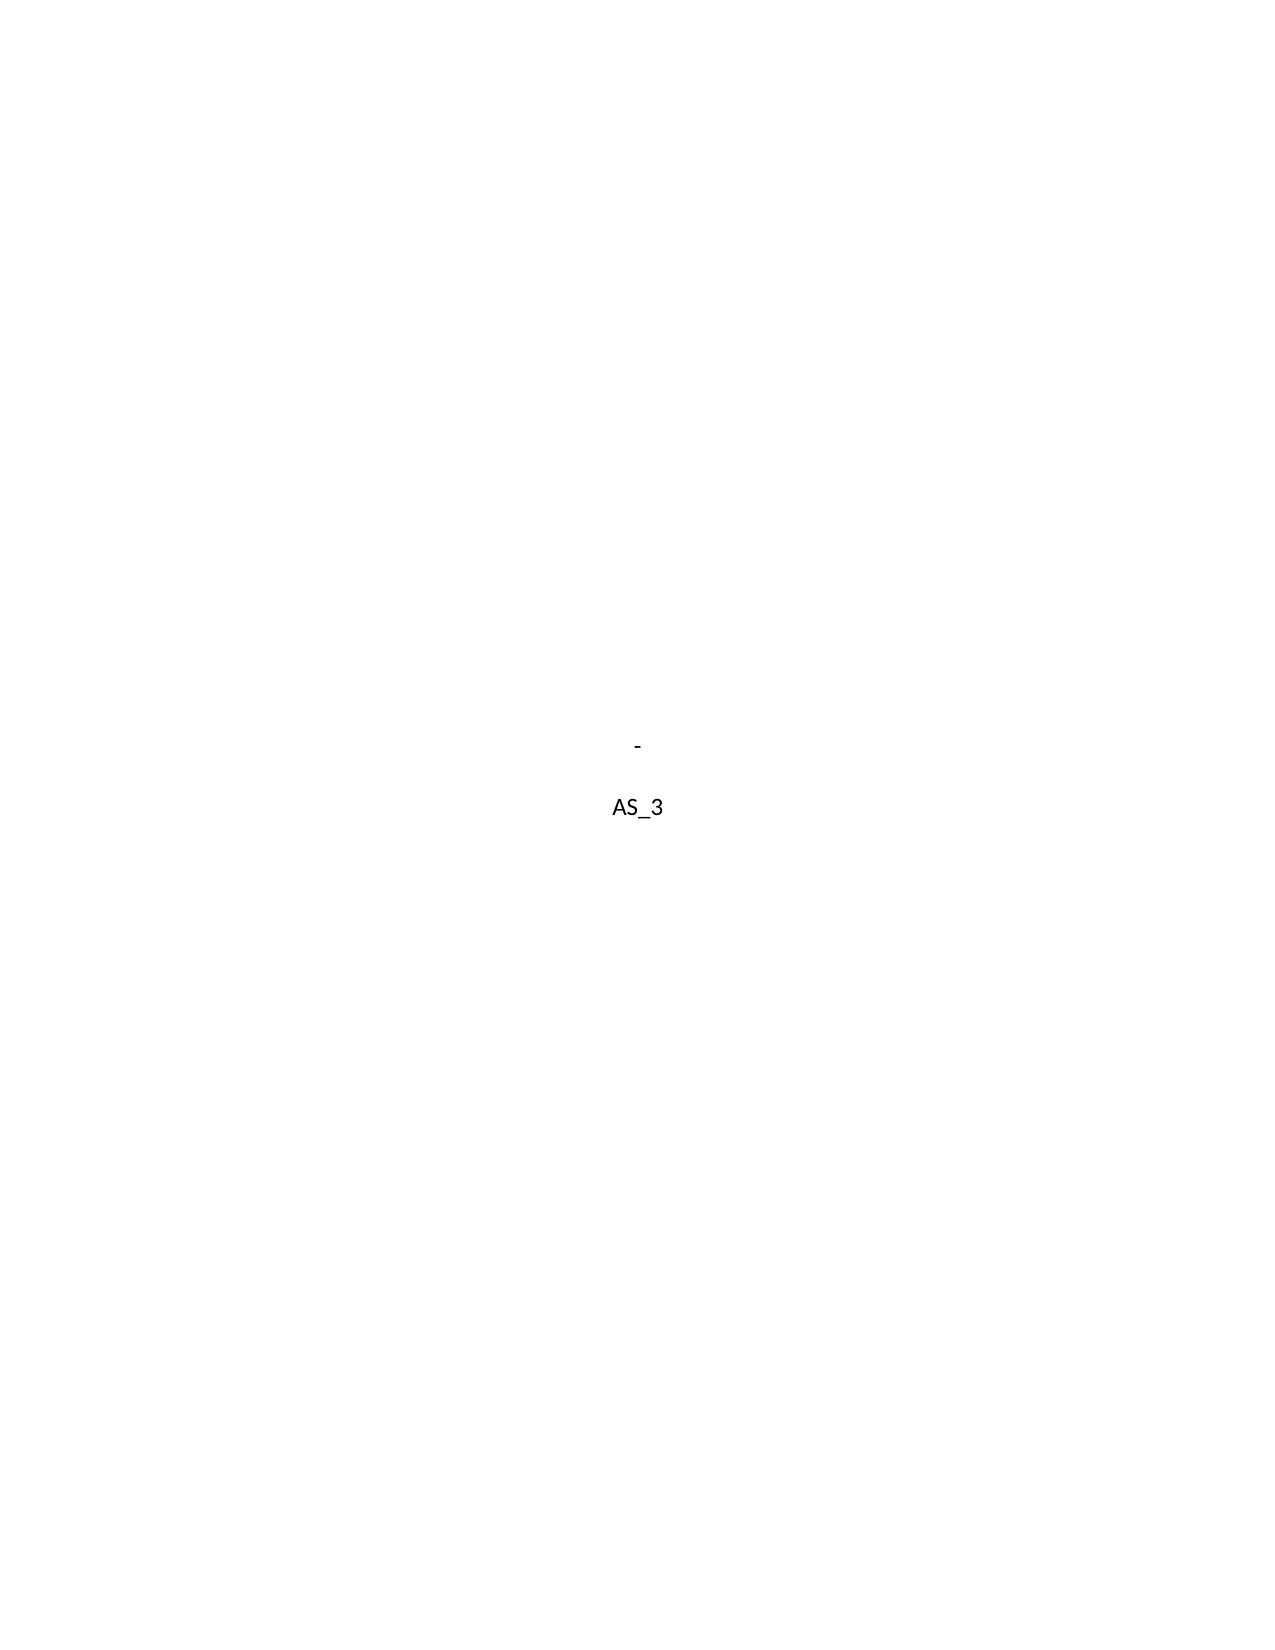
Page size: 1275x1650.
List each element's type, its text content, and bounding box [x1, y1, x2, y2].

text AS_3 [150, 791, 1125, 821]
text - [150, 730, 1125, 760]
